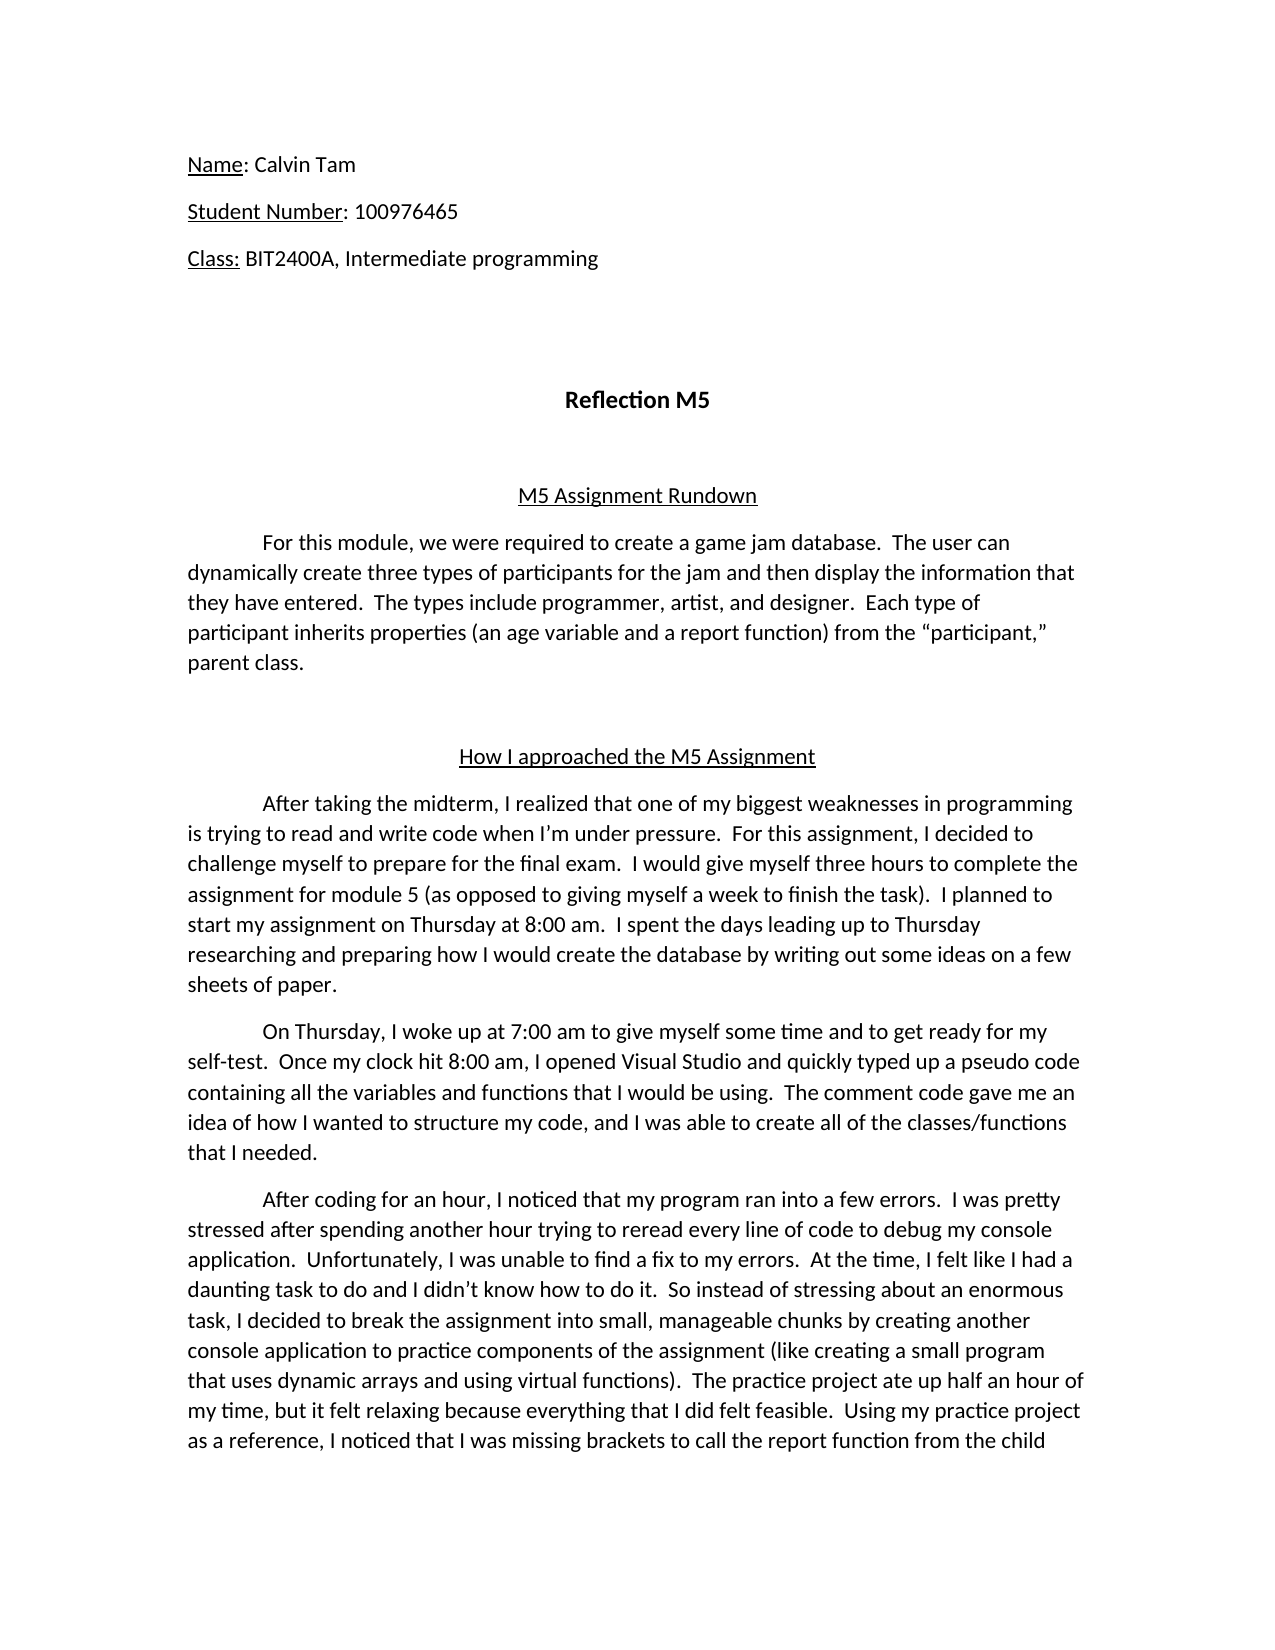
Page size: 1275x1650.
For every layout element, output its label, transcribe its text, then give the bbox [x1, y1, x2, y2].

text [187, 1185, 1087, 1455]
text Name: Calvin Tam [187, 150, 1087, 178]
text Class: BIT2400A, Intermediate programming [187, 244, 1087, 272]
text Student Number: 100976465 [187, 197, 1087, 225]
text On Thursday, I woke up at 7:00 am to give myself some time and to get ready for my self-test. Once my clock hit 8:00 am, I opened Visual Studio and quickly typed up a pseudo code containing all the variables and functions that I would be using. The comment code gave me an idea of how I wanted to structure my code, and I was able to create all of the classes/functions that I needed. [187, 1017, 1087, 1166]
text For this module, we were required to create a game jam database. The user can dynamically create three types of participants for the jam and then display the information that they have entered. The types include programmer, artist, and designer. Each type of participant inherits properties (an age variable and a report function) from the “participant,” parent class. [187, 528, 1087, 677]
text How I approached the M5 Assignment [187, 742, 1087, 770]
text M5 Assignment Rundown [187, 481, 1087, 509]
text Reflection M5 [187, 384, 1087, 415]
text After taking the midterm, I realized that one of my biggest weaknesses in programming is trying to read and write code when I’m under pressure. For this assignment, I decided to challenge myself to prepare for the final exam. I would give myself three hours to complete the assignment for module 5 (as opposed to giving myself a week to finish the task). I planned to start my assignment on Thursday at 8:00 am. I spent the days leading up to Thursday researching and preparing how I would create the database by writing out some ideas on a few sheets of paper. [187, 789, 1087, 998]
